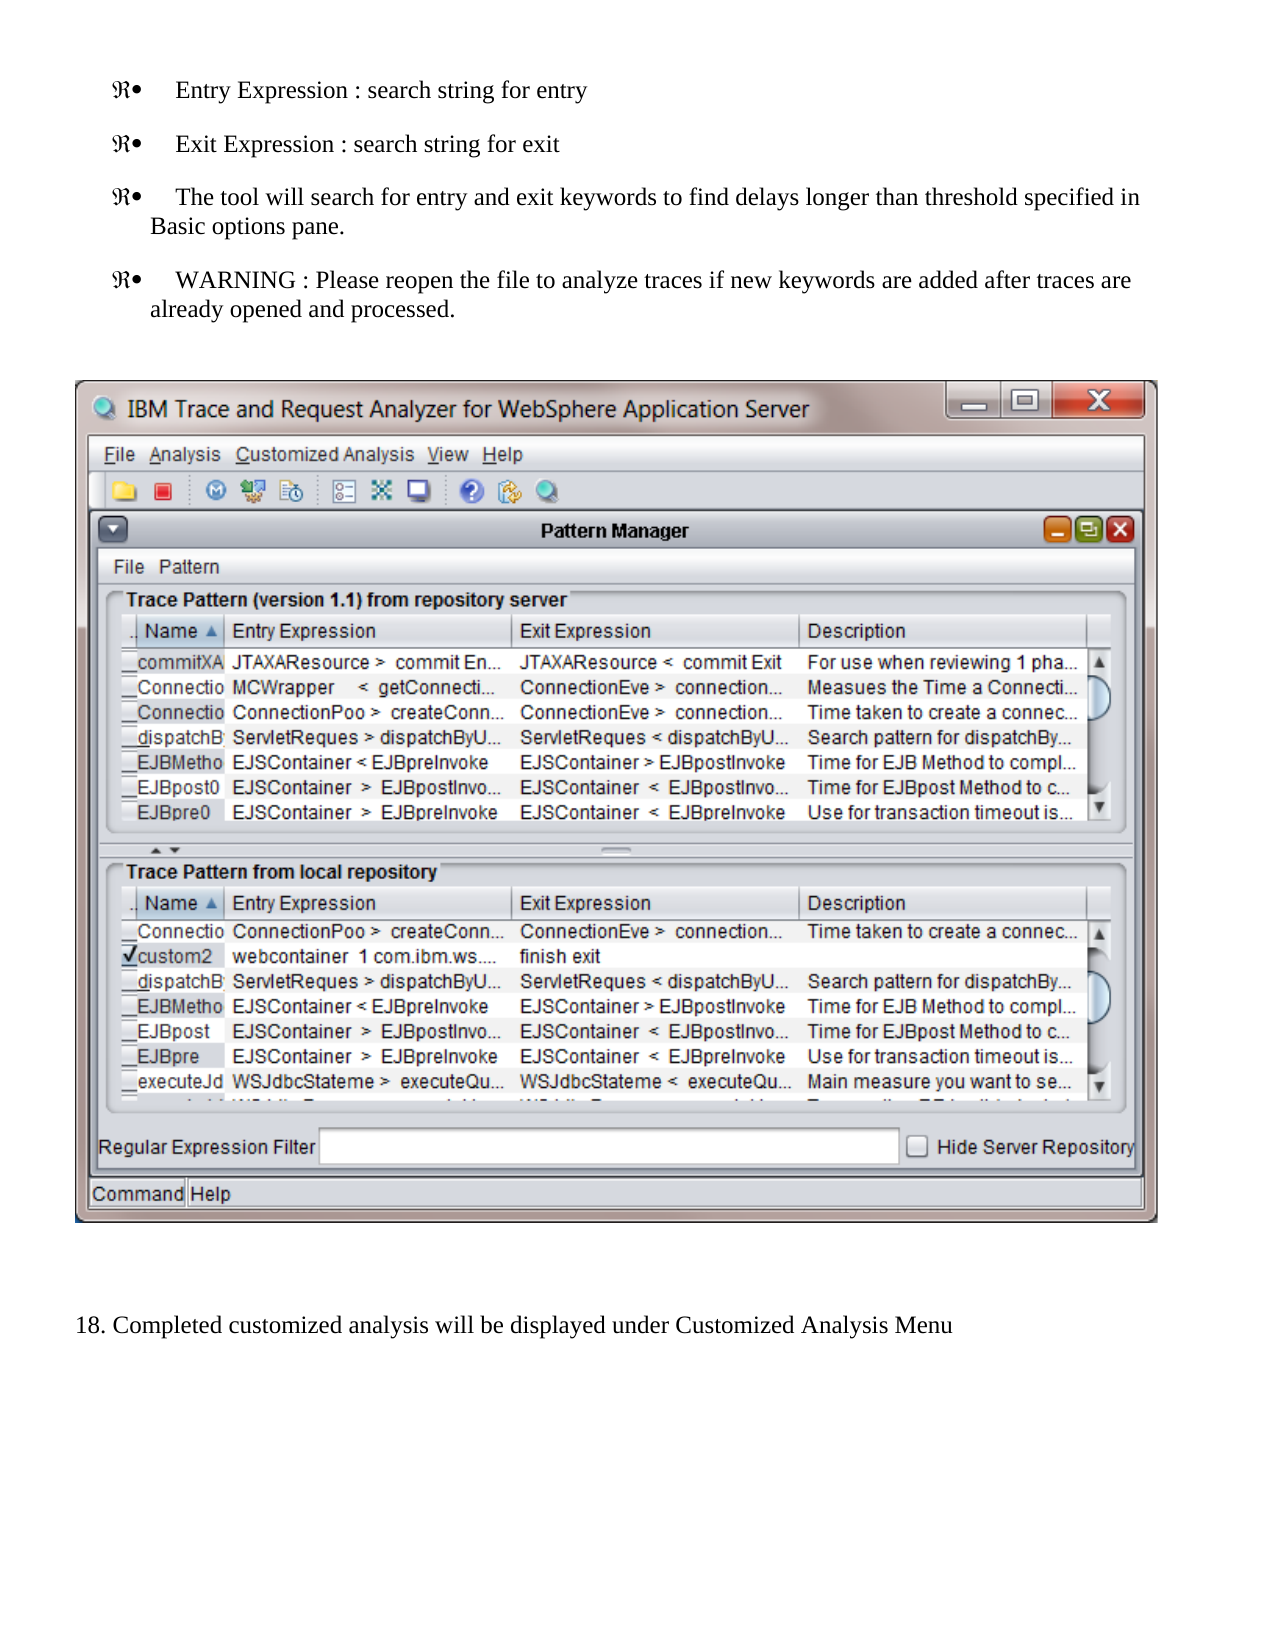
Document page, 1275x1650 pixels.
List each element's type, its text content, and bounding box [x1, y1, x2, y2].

text  Exit Expression : search string for exit [112, 129, 1200, 157]
text  Entry Expression : search string for entry [112, 75, 1200, 104]
text  The tool will search for entry and exit keywords to find delays longer than threshold specified in Basic options pane. [112, 182, 1200, 240]
picture [75, 380, 1158, 1223]
text  WARNING : Please reopen the file to analyze traces if new keywords are added after traces are already opened and processed. [112, 265, 1200, 322]
text 18. Completed customized analysis will be displayed under Customized Analysis Menu [75, 1310, 1200, 1338]
